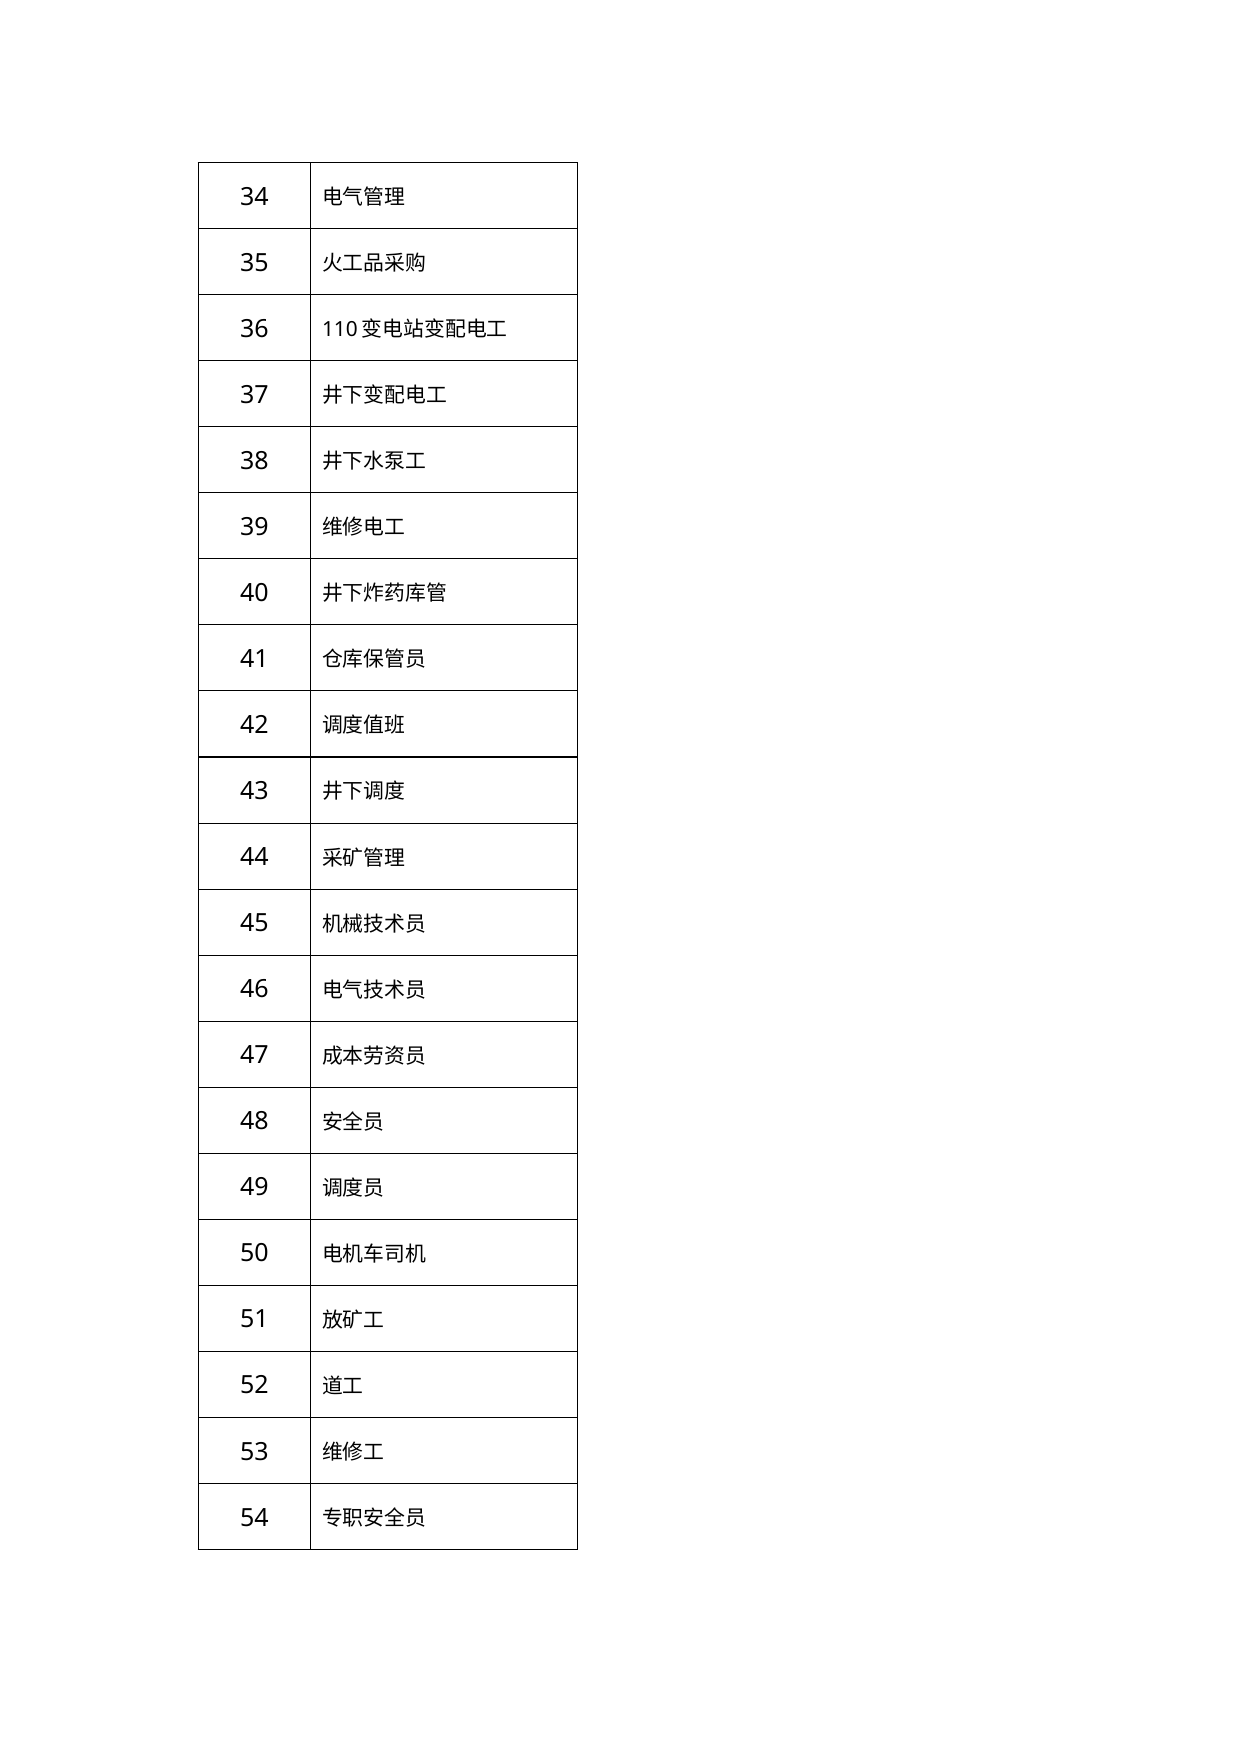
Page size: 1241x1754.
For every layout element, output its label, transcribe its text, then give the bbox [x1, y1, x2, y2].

table_cell 39 [199, 493, 310, 558]
table_cell 45 [199, 890, 310, 954]
table_cell 成本劳资员 [311, 1022, 577, 1087]
table_cell 维修电工 [311, 493, 577, 558]
table_cell 48 [199, 1088, 310, 1153]
table_cell 37 [199, 361, 310, 426]
table_cell 46 [199, 956, 310, 1021]
table_cell 51 [199, 1286, 310, 1351]
table_cell 47 [199, 1022, 310, 1087]
table_cell 40 [199, 559, 310, 624]
table_cell 维修工 [311, 1418, 577, 1483]
table_cell 专职安全员 [311, 1484, 577, 1549]
table_cell 49 [199, 1154, 310, 1219]
table_cell 仓库保管员 [311, 625, 577, 690]
table_cell 42 [199, 691, 310, 756]
table_cell 38 [199, 427, 310, 492]
table_cell 调度员 [311, 1154, 577, 1219]
table_cell 采矿管理 [311, 824, 577, 888]
table_cell 放矿工 [311, 1286, 577, 1351]
table_cell 53 [199, 1418, 310, 1483]
table_cell 41 [199, 625, 310, 690]
table_cell 43 [199, 758, 310, 822]
table_cell 44 [199, 824, 310, 888]
table_cell 50 [199, 1220, 310, 1285]
table_cell 110变电站变配电工 [311, 295, 577, 360]
table_cell 道工 [311, 1352, 577, 1417]
table_cell 安全员 [311, 1088, 577, 1153]
table_cell 54 [199, 1484, 310, 1549]
table_cell 35 [199, 229, 310, 294]
table_cell 机械技术员 [311, 890, 577, 954]
table_cell 电机车司机 [311, 1220, 577, 1285]
table_cell 井下炸药库管 [311, 559, 577, 624]
table_cell 火工品采购 [311, 229, 577, 294]
table_cell 电气技术员 [311, 956, 577, 1021]
table_cell 井下水泵工 [311, 427, 577, 492]
table_cell 调度值班 [311, 691, 577, 756]
table_cell 34 [199, 163, 310, 228]
table_cell 36 [199, 295, 310, 360]
table_cell 井下调度 [311, 758, 577, 822]
table_cell 井下变配电工 [311, 361, 577, 426]
table_cell 电气管理 [311, 163, 577, 228]
table_cell 52 [199, 1352, 310, 1417]
